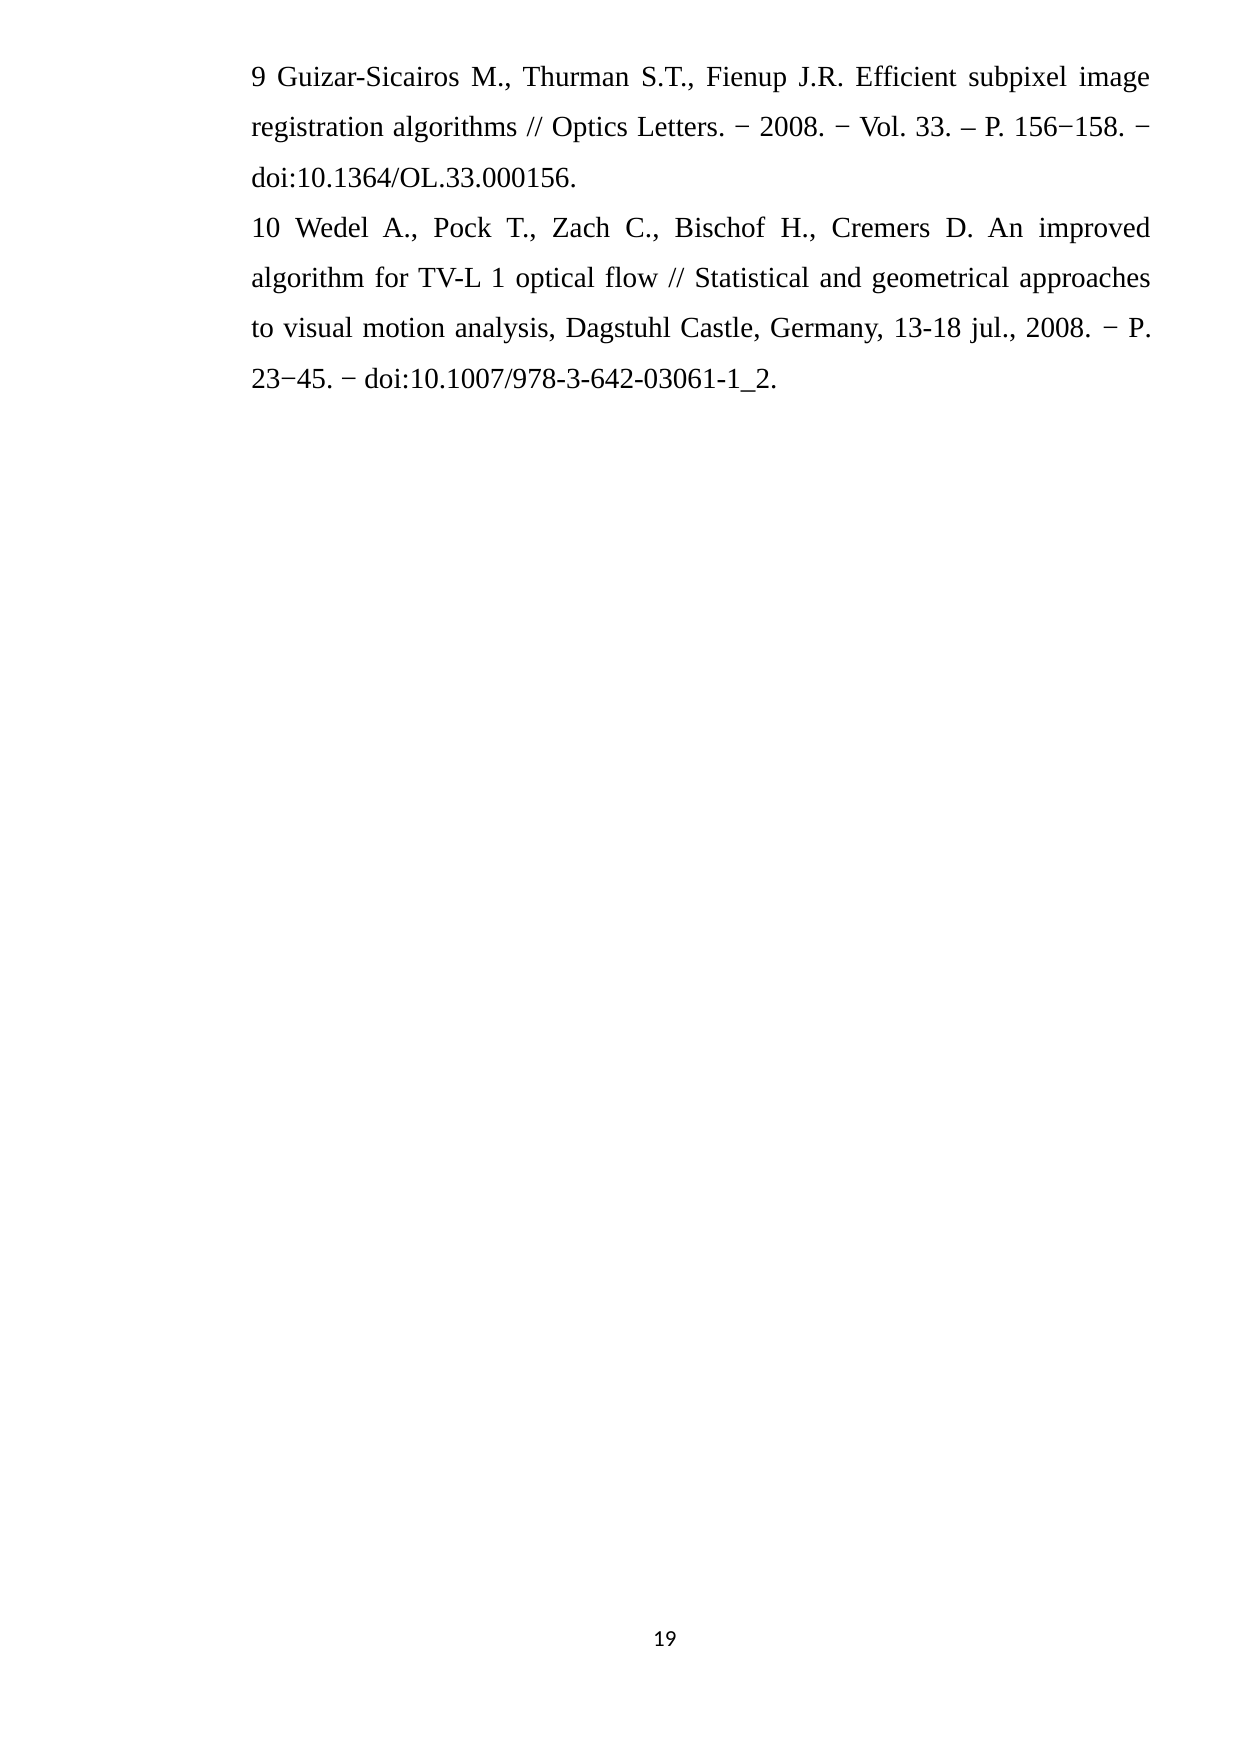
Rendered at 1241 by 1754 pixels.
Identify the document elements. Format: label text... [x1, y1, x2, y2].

text 10 Wedel A., Pock T., Zach C., Bischof H., Cremers D. An improved algorithm for TV-L 1 optical flow // Statistical and geometrical approaches to visual motion analysis, Dagstuhl Castle, Germany, 13-18 jul., 2008. − P. 23−45. − doi:10.1007/978-3-642-03061-1_2. [251, 210, 1152, 394]
text 9 Guizar-Sicairos M., Thurman S.T., Fienup J.R. Efficient subpixel image registration algorithms // Optics Letters. − 2008. − Vol. 33. – P. 156−158. − doi:10.1364/OL.33.000156. [251, 59, 1152, 193]
